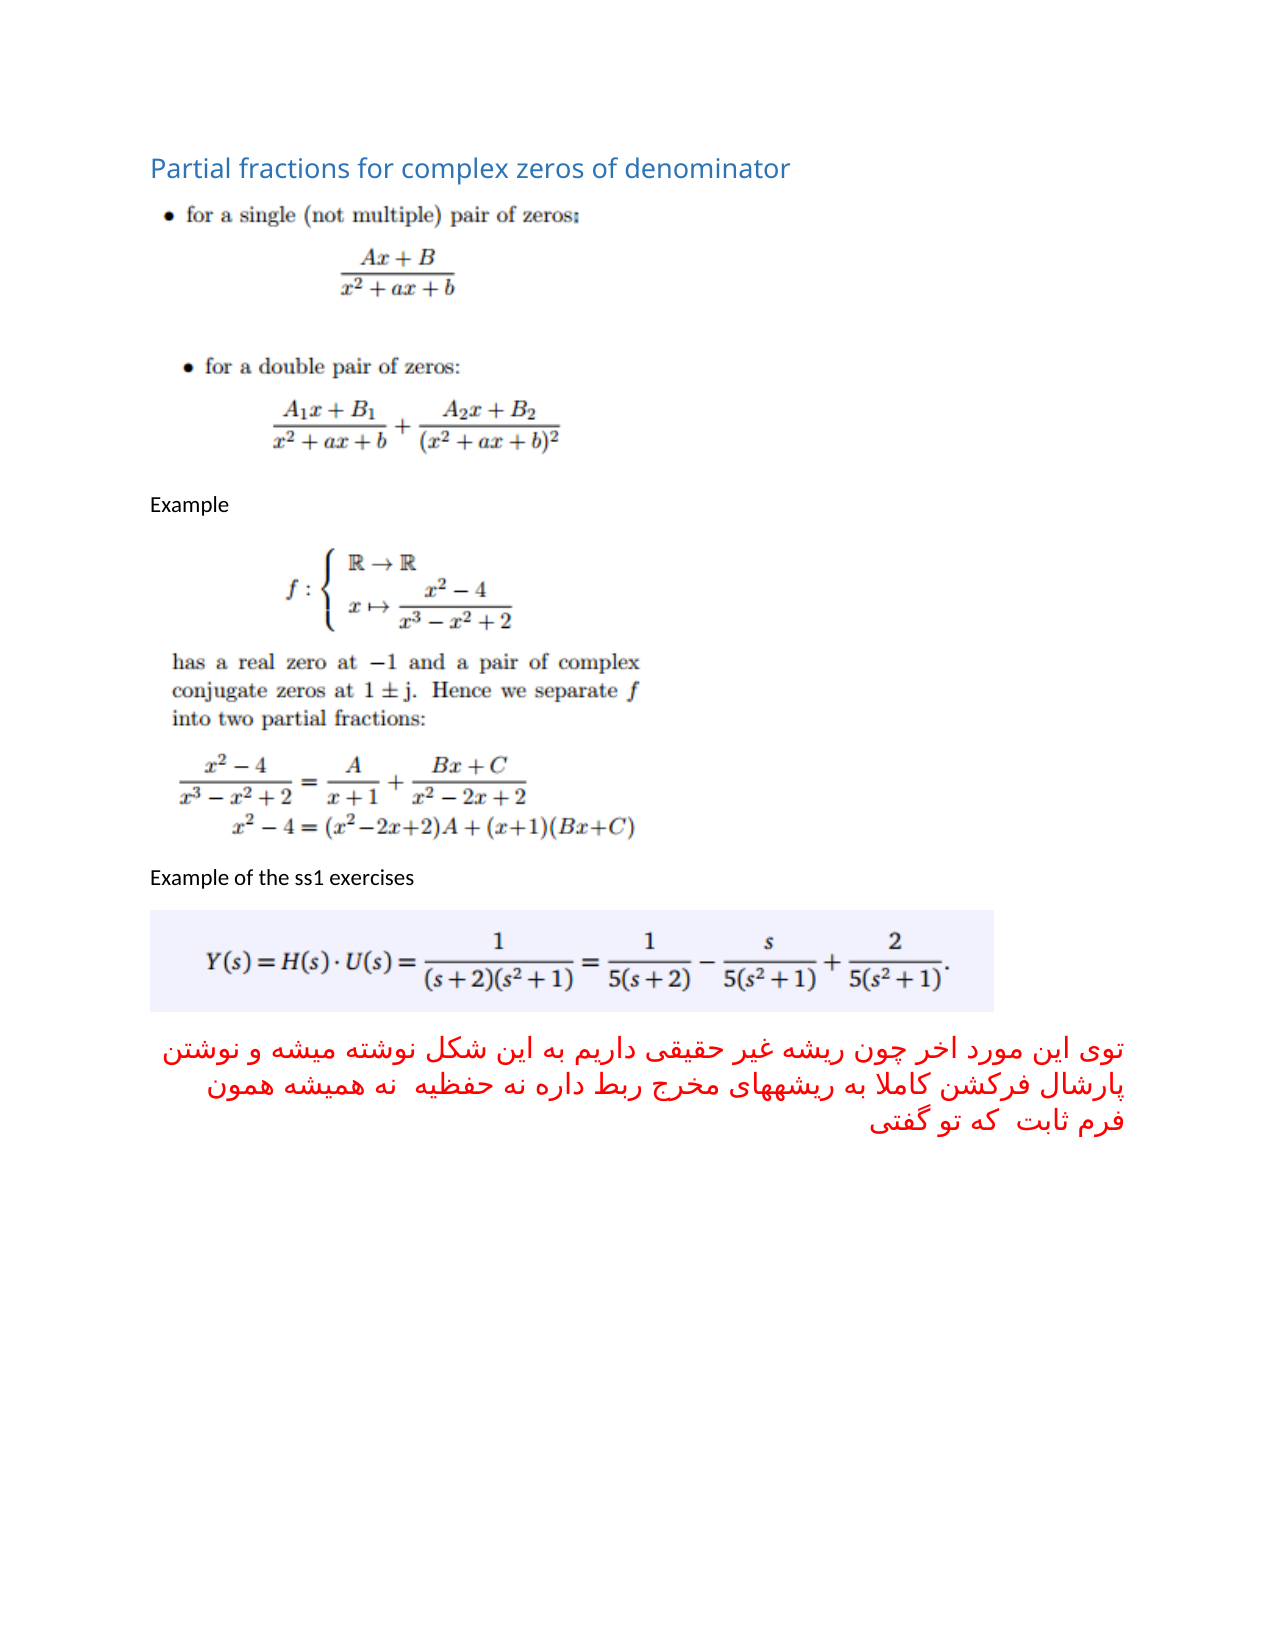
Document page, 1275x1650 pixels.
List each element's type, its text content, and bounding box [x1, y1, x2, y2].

picture [150, 328, 599, 472]
text توی این مورد اخر چون ریشه غیر حقیقی داریم به این شکل نوشته میشه و نوشتن پارشال فرکشن کاملا به ریشههای مخرج ربط داره نه حفظیه نه همیشه همون فرم ثابت که تو گفتی [150, 1031, 1125, 1137]
picture [150, 536, 688, 845]
picture [150, 189, 607, 310]
picture [150, 910, 994, 1012]
subtitle Partial fractions for complex zeros of denominator [150, 150, 1125, 187]
text Example [150, 490, 1125, 518]
text Example of the ss1 exercises [150, 863, 1125, 892]
